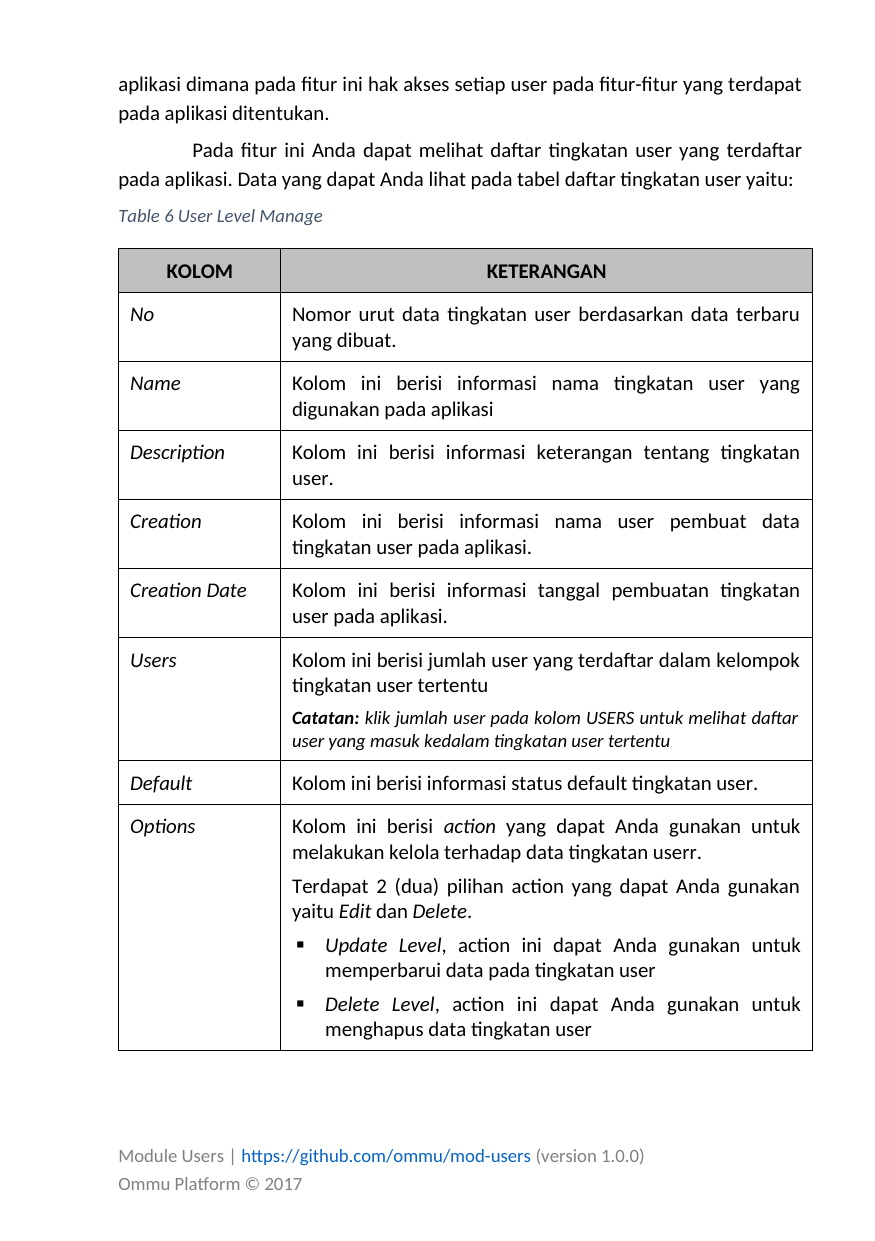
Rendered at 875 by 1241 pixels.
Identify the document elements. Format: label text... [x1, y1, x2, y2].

table_cell Kolom ini berisi action yang dapat Anda gunakan untuk melakukan kelola terhadap data tingkatan userr. Terdapat 2 (dua) pilihan action yang dapat Anda gunakan yaitu Edit dan Delete. Update Level, action ini dapat Anda gunakan untuk memperbarui data pada tingkatan user Delete Level, action ini dapat Anda gunakan untuk menghapus data tingkatan user [281, 805, 812, 1050]
table_cell Nomor urut data tingkatan user berdasarkan data terbaru yang dibuat. [281, 293, 812, 361]
table_cell Kolom ini berisi informasi status default tingkatan user. [281, 761, 812, 804]
table_cell Description [119, 431, 280, 499]
table_cell Kolom ini berisi informasi nama tingkatan user yang digunakan pada aplikasi [281, 362, 812, 430]
table_cell Kolom ini berisi informasi nama user pembuat data tingkatan user pada aplikasi. [281, 500, 812, 568]
table_cell Kolom ini berisi informasi tanggal pembuatan tingkatan user pada aplikasi. [281, 569, 812, 637]
table_header KETERANGAN [281, 249, 812, 292]
table_cell Options [119, 805, 280, 1050]
table_cell Creation [119, 500, 280, 568]
table_cell Kolom ini berisi jumlah user yang terdaftar dalam kelompok tingkatan user tertentu Catatan: klik jumlah user pada kolom USERS untuk melihat daftar user yang masuk kedalam tingkatan user tertentu [281, 638, 812, 760]
table_cell No [119, 293, 280, 361]
table_cell Users [119, 638, 280, 760]
table_cell Creation Date [119, 569, 280, 637]
text Table 6 User Level Manage [118, 204, 803, 227]
table_cell Default [119, 761, 280, 804]
table_header KOLOM [119, 249, 280, 292]
table_cell Name [119, 362, 280, 430]
text Pada fitur ini Anda dapat melihat daftar tingkatan user yang terdaftar pada aplikasi. Data yang dapat Anda lihat pada tabel daftar tingkatan user yaitu: [118, 137, 803, 192]
table_cell Kolom ini berisi informasi keterangan tentang tingkatan user. [281, 431, 812, 499]
